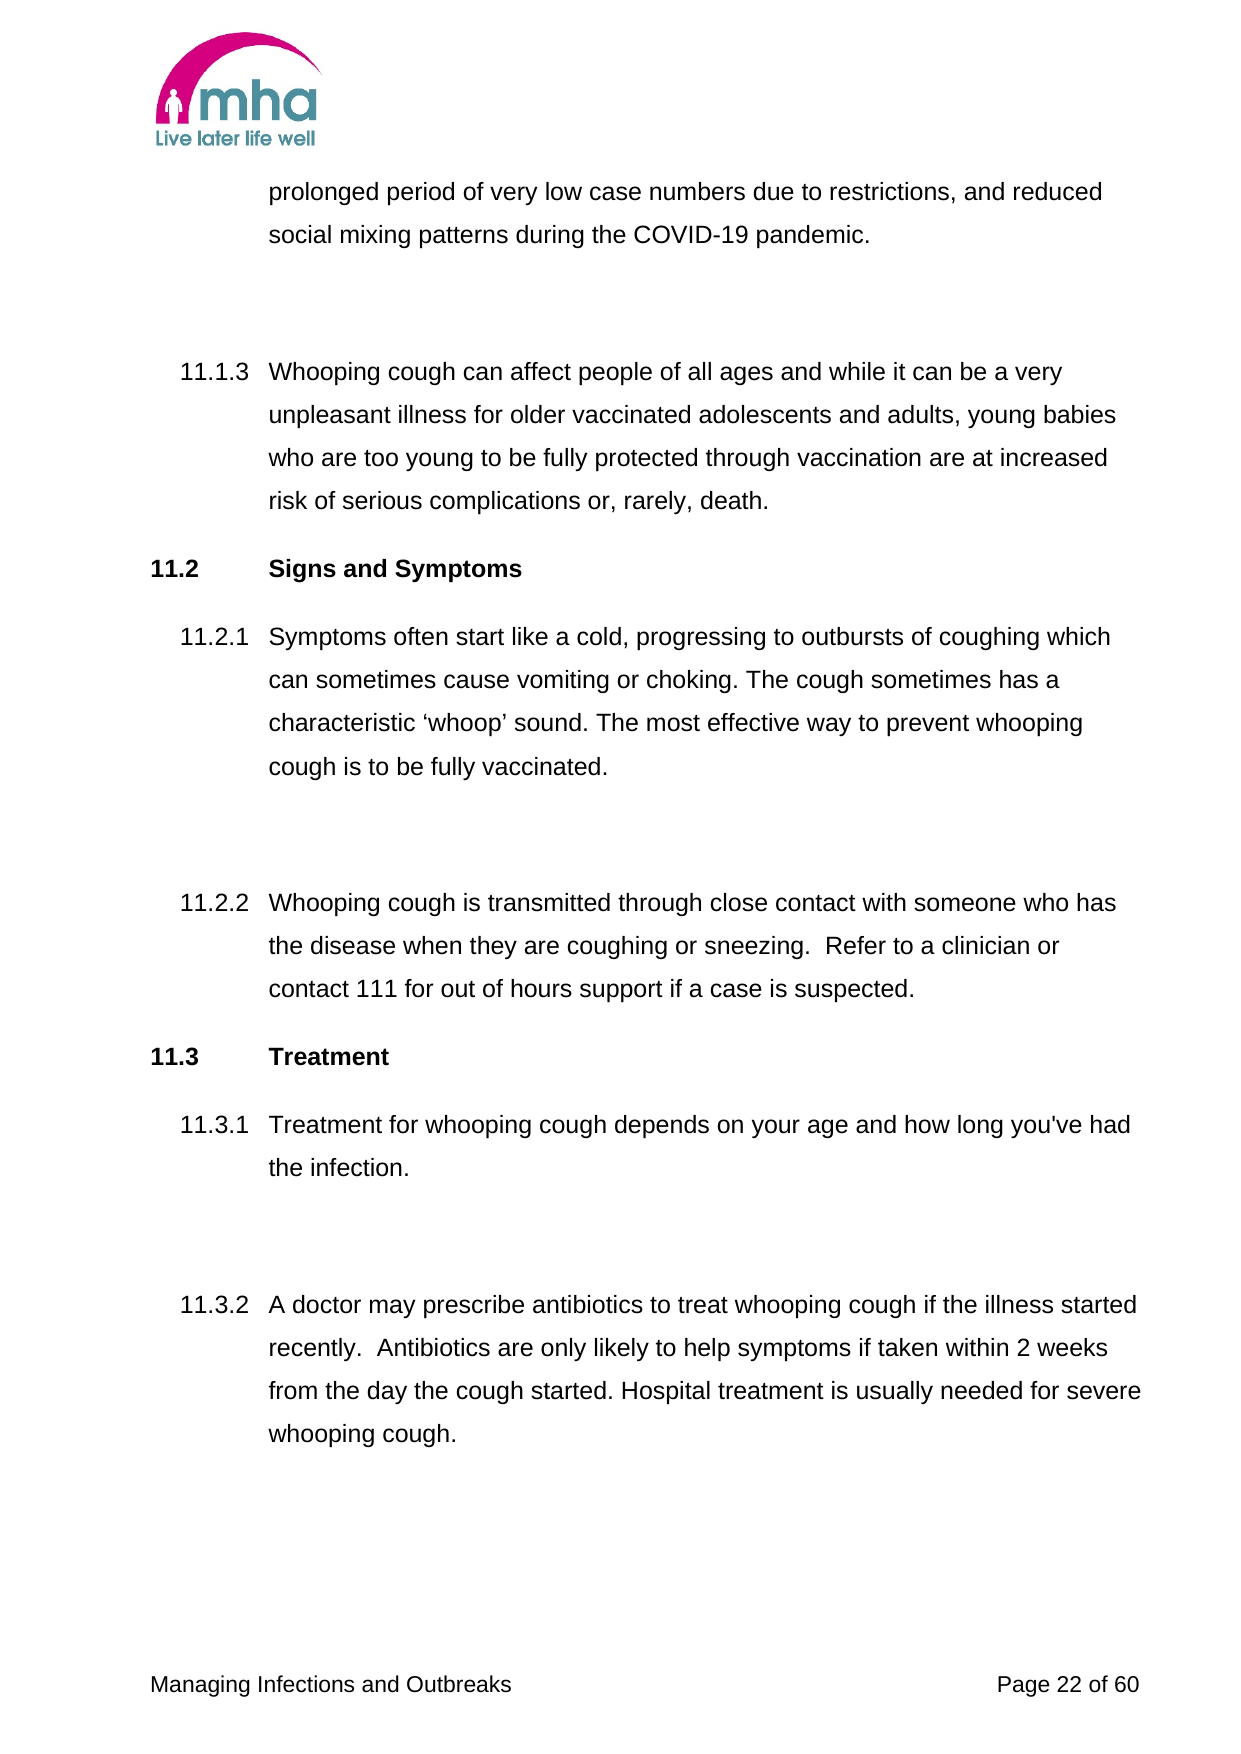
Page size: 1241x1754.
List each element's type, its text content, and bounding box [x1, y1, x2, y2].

text Symptoms often start like a cold, progressing to outbursts of coughing which can sometimes cause vomiting or choking. The cough sometimes has a characteristic ‘whoop’ sound. The most effective way to prevent whooping cough is to be fully vaccinated. [179, 622, 1146, 780]
text A doctor may prescribe antibiotics to treat whooping cough if the illness started recently. Antibiotics are only likely to help symptoms if taken within 2 weeks from the day the cough started. Hospital treatment is usually needed for severe whooping cough. [179, 1290, 1146, 1448]
picture [150, 25, 327, 150]
subtitle Treatment [150, 1042, 1146, 1071]
text Whooping cough is transmitted through close contact with someone who has the disease when they are coughing or sneezing. Refer to a clinician or contact 111 for out of hours support if a case is suspected. [179, 888, 1146, 1003]
text Whooping cough can affect people of all ages and while it can be a very unpleasant illness for older vaccinated adolescents and adults, young babies who are too young to be fully protected through vaccination are at increased risk of serious complications or, rarely, death. [179, 357, 1146, 515]
text Treatment for whooping cough depends on your age and how long you've had the infection. [179, 1110, 1146, 1182]
subtitle Signs and Symptoms [150, 554, 1146, 583]
